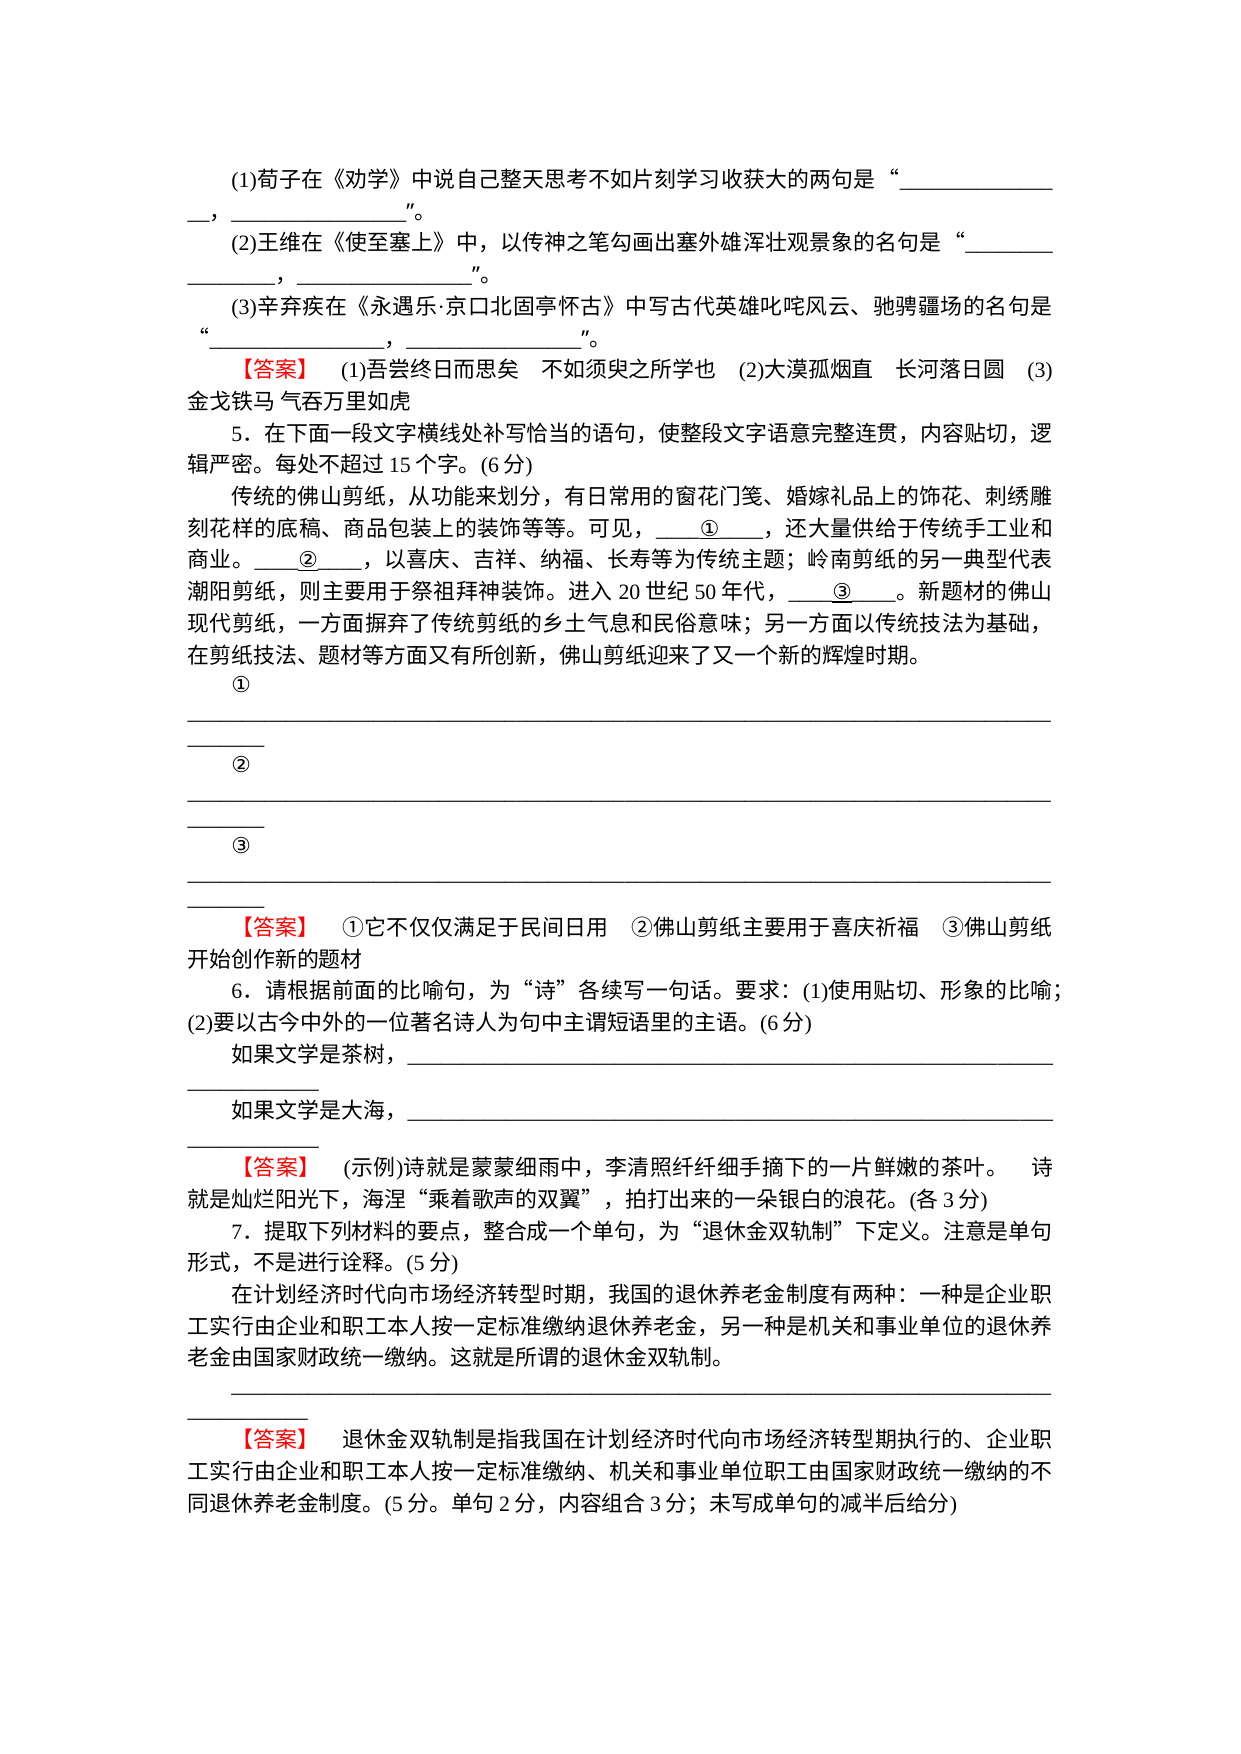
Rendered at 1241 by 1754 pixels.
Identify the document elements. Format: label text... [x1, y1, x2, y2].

text ①______________________________________________________________________________________ [187, 669, 1053, 749]
text ②______________________________________________________________________________________ [187, 749, 1053, 830]
text 【答案】 ①它不仅仅满足于民间日用 ②佛山剪纸主要用于喜庆祈福 ③佛山剪纸开始创作新的题材 [187, 910, 1053, 973]
text 如果文学是大海，_______________________________________________________________________ [187, 1093, 1053, 1150]
text (2)王维在《使至塞上》中，以传神之笔勾画出塞外雄浑壮观景象的名句是“________________，________________”。 [187, 225, 1053, 289]
text 如果文学是茶树，_______________________________________________________________________ [187, 1037, 1053, 1093]
text ③______________________________________________________________________________________ [187, 830, 1053, 910]
text 传统的佛山剪纸，从功能来划分，有日常用的窗花门笺、婚嫁礼品上的饰花、刺绣雕刻花样的底稿、商品包装上的装饰等等。可见，____①____，还大量供给于传统手工业和商业。____②____，以喜庆、吉祥、纳福、长寿等为传统主题；岭南剪纸的另一典型代表潮阳剪纸，则主要用于祭祖拜神装饰。进入20世纪50年代，____③____。新题材的佛山现代剪纸，一方面摒弃了传统剪纸的乡土气息和民俗意味；另一方面以传统技法为基础，在剪纸技法、题材等方面又有所创新，佛山剪纸迎来了又一个新的辉煌时期。 [187, 479, 1053, 669]
text 6．请根据前面的比喻句，为“诗”各续写一句话。要求：(1)使用贴切、形象的比喻；(2)要以古今中外的一位著名诗人为句中主谓短语里的主语。(6分) [187, 973, 1053, 1037]
text ______________________________________________________________________________________ [187, 1372, 1053, 1422]
text 【答案】 退休金双轨制是指我国在计划经济时代向市场经济转型期执行的、企业职工实行由企业和职工本人按一定标准缴纳、机关和事业单位职工由国家财政统一缴纳的不同退休养老金制度。(5分。单句2分，内容组合3分；未写成单句的减半后给分) [187, 1422, 1053, 1517]
text 在计划经济时代向市场经济转型时期，我国的退休养老金制度有两种：一种是企业职工实行由企业和职工本人按一定标准缴纳退休养老金，另一种是机关和事业单位的退休养老金由国家财政统一缴纳。这就是所谓的退休金双轨制。 [187, 1277, 1053, 1372]
text 5．在下面一段文字横线处补写恰当的语句，使整段文字语意完整连贯，内容贴切，逻辑严密。每处不超过15个字。(6分) [187, 416, 1053, 479]
text 【答案】 (示例)诗就是蒙蒙细雨中，李清照纤纤细手摘下的一片鲜嫩的茶叶。 诗就是灿烂阳光下，海涅“乘着歌声的双翼”，拍打出来的一朵银白的浪花。(各3分) [187, 1150, 1053, 1214]
text (1)荀子在《劝学》中说自己整天思考不如片刻学习收获大的两句是“________________，________________”。 [187, 162, 1053, 225]
text (3)辛弃疾在《永遇乐·京口北固亭怀古》中写古代英雄叱咤风云、驰骋疆场的名句是“________________，________________”。 [187, 289, 1053, 352]
text 【答案】 (1)吾尝终日而思矣 不如须臾之所学也 (2)大漠孤烟直 长河落日圆 (3)金戈铁马 气吞万里如虎 [187, 352, 1053, 416]
text 7．提取下列材料的要点，整合成一个单句，为“退休金双轨制”下定义。注意是单句形式，不是进行诠释。(5分) [187, 1214, 1053, 1277]
